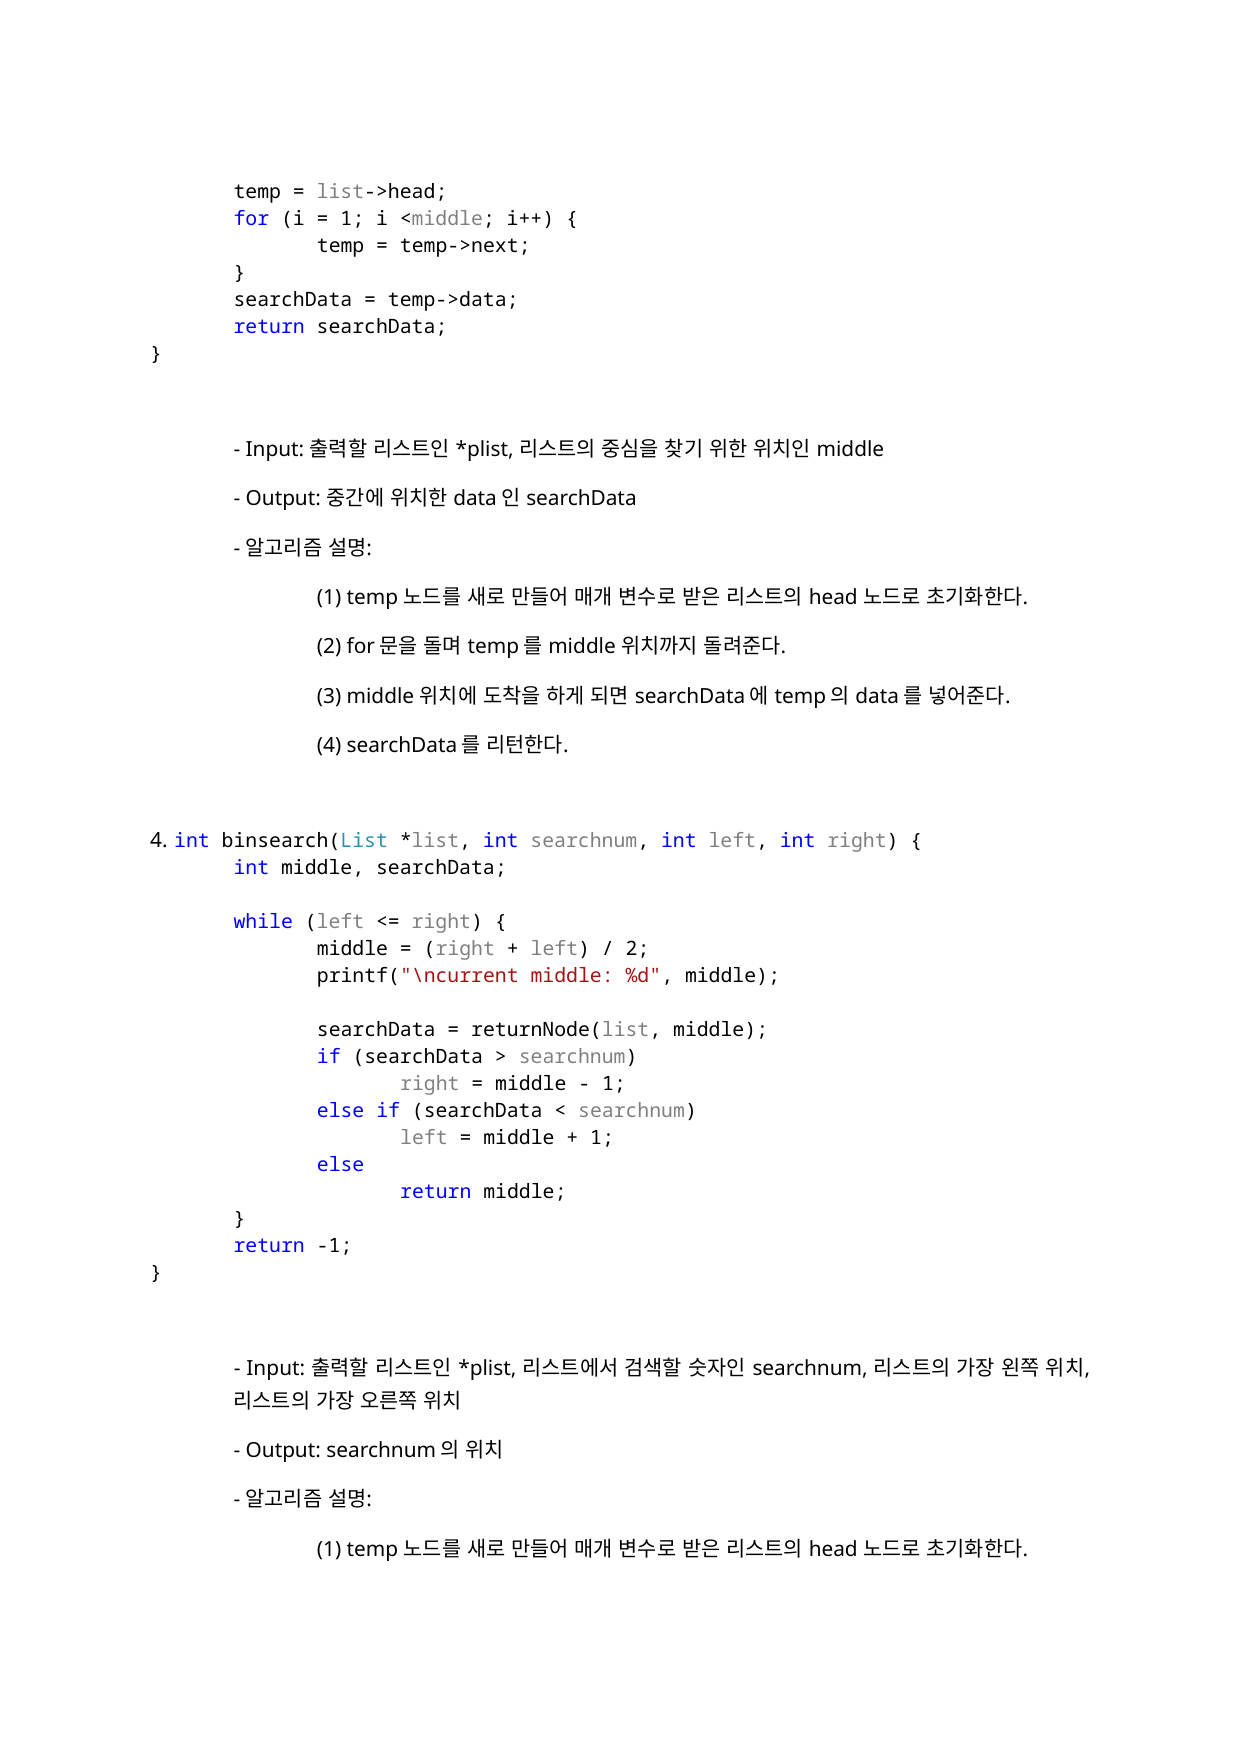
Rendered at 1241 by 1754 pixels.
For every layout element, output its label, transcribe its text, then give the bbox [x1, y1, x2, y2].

text for (i = 1; i <middle; i++) { [150, 204, 1090, 231]
text - 알고리즘 설명: [150, 1482, 1090, 1513]
text (1) temp 노드를 새로 만들어 매개 변수로 받은 리스트의 head 노드로 초기화한다. [317, 1532, 1090, 1562]
text (4) searchData를 리턴한다. [317, 728, 1090, 759]
text return middle; [150, 1177, 1090, 1204]
text searchData = temp->data; [150, 285, 1090, 312]
text middle = (right + left) / 2; [150, 934, 1090, 961]
text } [150, 1204, 1090, 1231]
text right = middle - 1; [150, 1069, 1090, 1096]
text - Input: 출력할 리스트인 *plist, 리스트에서 검색할 숫자인 searchnum, 리스트의 가장 왼쪽 위치, 리스트의 가장 오른쪽 위치 [233, 1351, 1090, 1414]
text searchData = returnNode(list, middle); [150, 1015, 1090, 1042]
text - 알고리즘 설명: [150, 531, 1090, 561]
text (2) for문을 돌며 temp를 middle 위치까지 돌려준다. [317, 629, 1090, 660]
text } [150, 258, 1090, 285]
text (3) middle 위치에 도착을 하게 되면 searchData에 temp의 data를 넣어준다. [317, 679, 1090, 709]
text else if (searchData < searchnum) [150, 1096, 1090, 1123]
text int middle, searchData; [150, 853, 1090, 880]
text temp = temp->next; [150, 231, 1090, 258]
text return searchData; [150, 312, 1090, 339]
text - Output: 중간에 위치한 data인 searchData [150, 481, 1090, 512]
text } [150, 1258, 1090, 1285]
text - Output: searchnum의 위치 [150, 1433, 1090, 1463]
text return -1; [150, 1231, 1090, 1258]
text (1) temp 노드를 새로 만들어 매개 변수로 받은 리스트의 head 노드로 초기화한다. [317, 580, 1090, 611]
text - Input: 출력할 리스트인 *plist, 리스트의 중심을 찾기 위한 위치인 middle [150, 432, 1090, 462]
text 4. int binsearch(List *list, int searchnum, int left, int right) { [150, 825, 1090, 853]
text printf("\ncurrent middle: %d", middle); [150, 961, 1090, 988]
text if (searchData > searchnum) [150, 1042, 1090, 1069]
text } [150, 339, 1090, 366]
text while (left <= right) { [150, 907, 1090, 934]
text else [150, 1150, 1090, 1177]
text temp = list->head; [150, 177, 1090, 204]
text left = middle + 1; [150, 1123, 1090, 1150]
